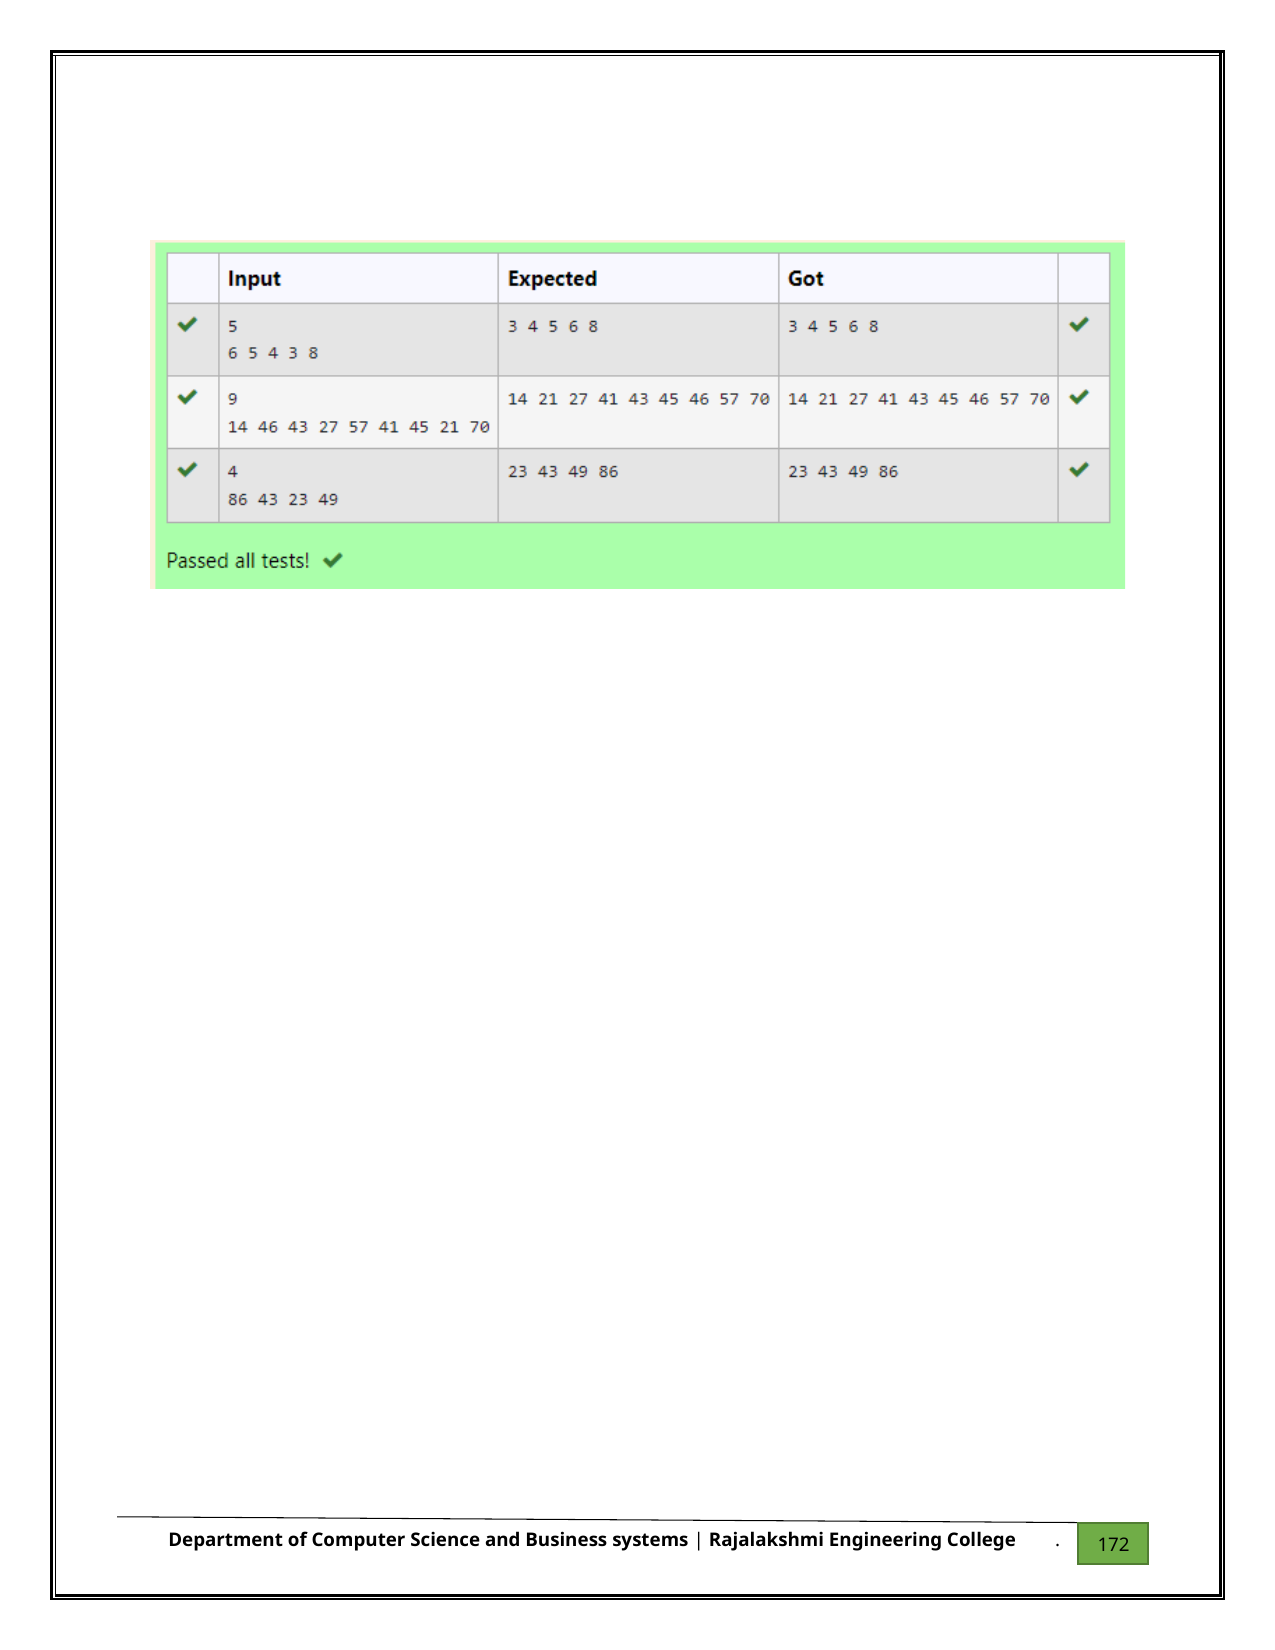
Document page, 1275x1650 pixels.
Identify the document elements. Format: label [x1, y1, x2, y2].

picture [150, 240, 1125, 589]
